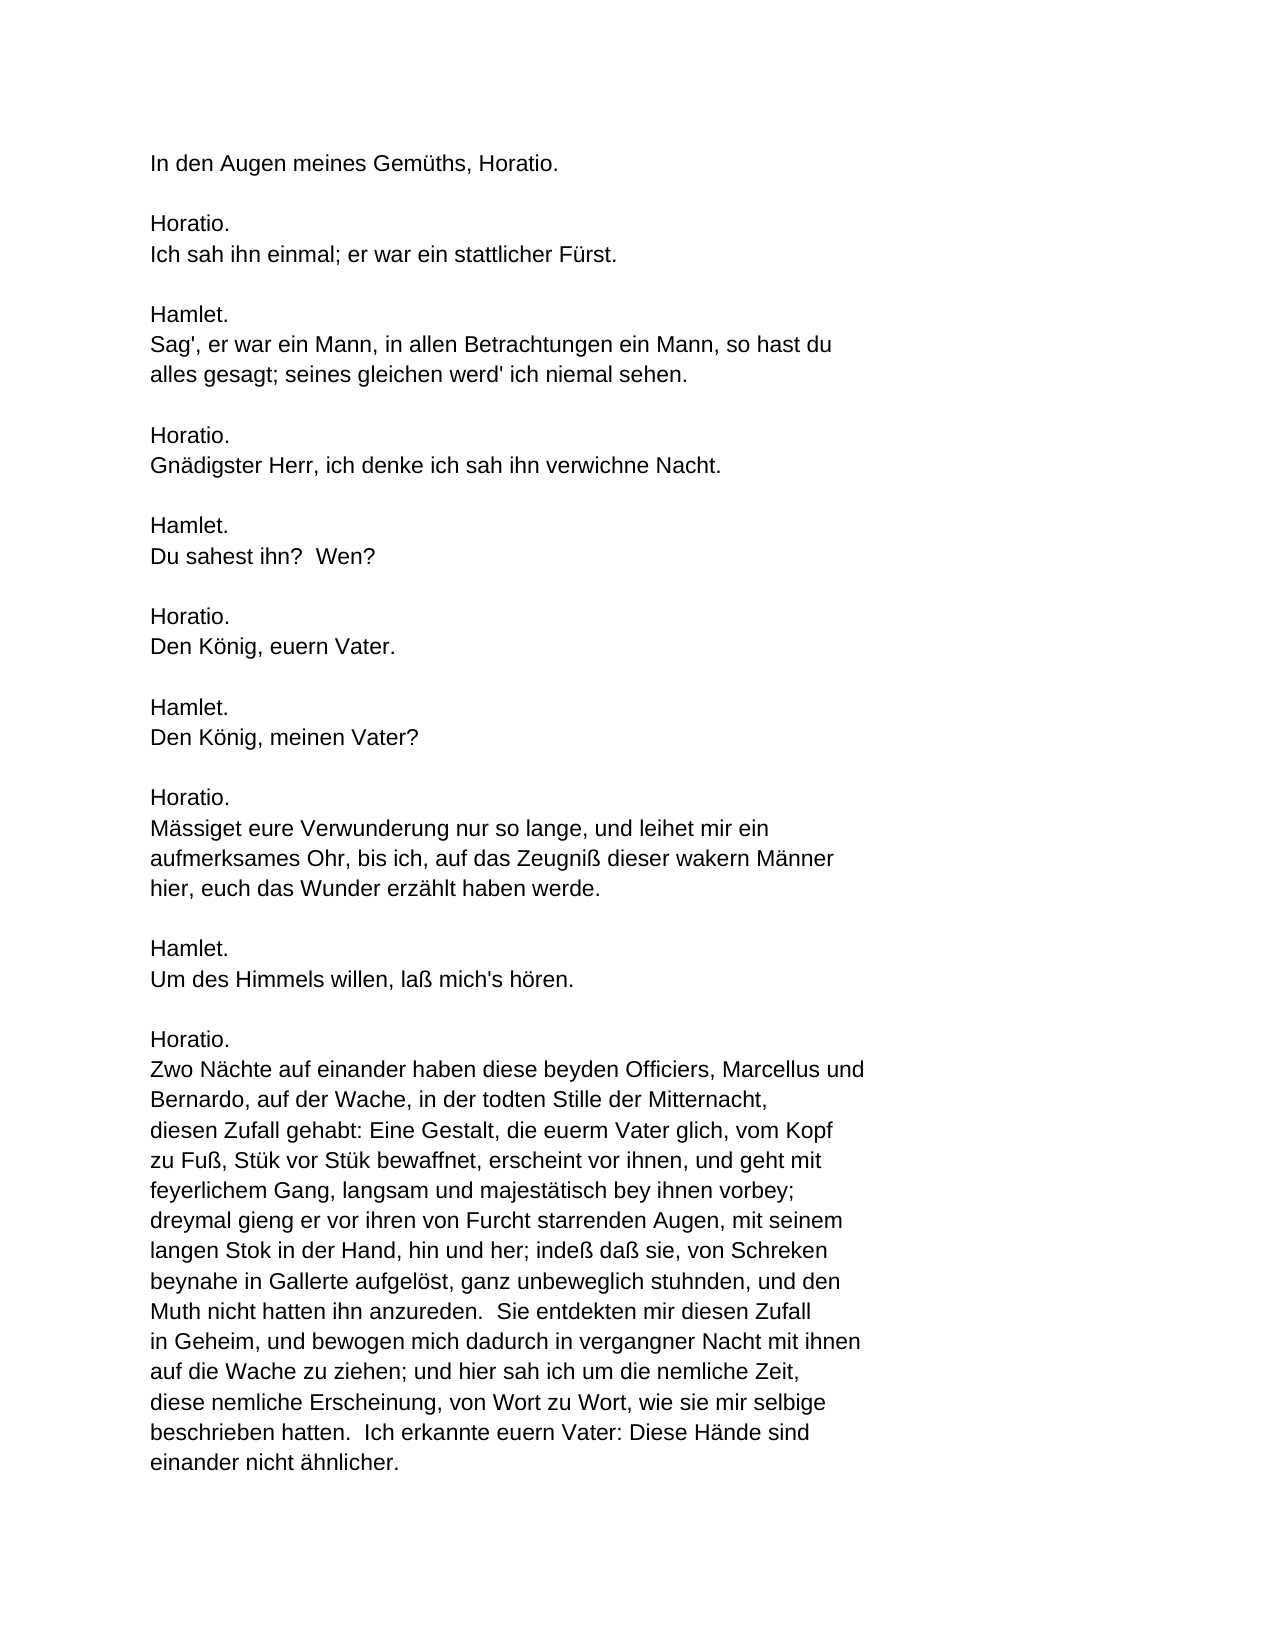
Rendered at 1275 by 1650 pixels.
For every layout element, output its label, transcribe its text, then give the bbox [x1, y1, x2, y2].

text langen Stok in der Hand, hin und her; indeß daß sie, von Schreken [150, 1237, 1125, 1264]
text diese nemliche Erscheinung, von Wort zu Wort, wie sie mir selbige [150, 1388, 1125, 1415]
text feyerlichem Gang, langsam und majestätisch bey ihnen vorbey; [150, 1177, 1125, 1203]
text Hamlet. [150, 694, 1125, 720]
text alles gesagt; seines gleichen werd' ich niemal sehen. [150, 361, 1125, 388]
text Mässiget eure Verwunderung nur so lange, und leihet mir ein [150, 814, 1125, 841]
text Horatio. [150, 603, 1125, 629]
text einander nicht ähnlicher. [150, 1449, 1125, 1475]
text aufmerksames Ohr, bis ich, auf das Zeugniß dieser wakern Männer [150, 845, 1125, 871]
text Bernardo, auf der Wache, in der todten Stille der Mitternacht, [150, 1086, 1125, 1113]
text Horatio. [150, 1026, 1125, 1052]
text dreymal gieng er vor ihren von Furcht starrenden Augen, mit seinem [150, 1207, 1125, 1234]
text Um des Himmels willen, laß mich's hören. [150, 966, 1125, 992]
text auf die Wache zu ziehen; und hier sah ich um die nemliche Zeit, [150, 1358, 1125, 1385]
text Hamlet. [150, 512, 1125, 539]
text hier, euch das Wunder erzählt haben werde. [150, 875, 1125, 901]
text Horatio. [150, 210, 1125, 237]
text Ich sah ihn einmal; er war ein stattlicher Fürst. [150, 241, 1125, 267]
text Den König, euern Vater. [150, 633, 1125, 660]
text Du sahest ihn? Wen? [150, 543, 1125, 569]
text Gnädigster Herr, ich denke ich sah ihn verwichne Nacht. [150, 452, 1125, 478]
text Zwo Nächte auf einander haben diese beyden Officiers, Marcellus und [150, 1056, 1125, 1083]
text zu Fuß, Stük vor Stük bewaffnet, erscheint vor ihnen, und geht mit [150, 1147, 1125, 1173]
text Sag', er war ein Mann, in allen Betrachtungen ein Mann, so hast du [150, 331, 1125, 358]
text In den Augen meines Gemüths, Horatio. [150, 150, 1125, 176]
text Horatio. [150, 422, 1125, 448]
text diesen Zufall gehabt: Eine Gestalt, die euerm Vater glich, vom Kopf [150, 1117, 1125, 1143]
text Hamlet. [150, 935, 1125, 962]
text Den König, meinen Vater? [150, 724, 1125, 750]
text beschrieben hatten. Ich erkannte euern Vater: Diese Hände sind [150, 1419, 1125, 1445]
text beynahe in Gallerte aufgelöst, ganz unbeweglich stuhnden, und den [150, 1268, 1125, 1294]
text Horatio. [150, 784, 1125, 811]
text Hamlet. [150, 301, 1125, 327]
text in Geheim, und bewogen mich dadurch in vergangner Nacht mit ihnen [150, 1328, 1125, 1354]
text Muth nicht hatten ihn anzureden. Sie entdekten mir diesen Zufall [150, 1298, 1125, 1324]
